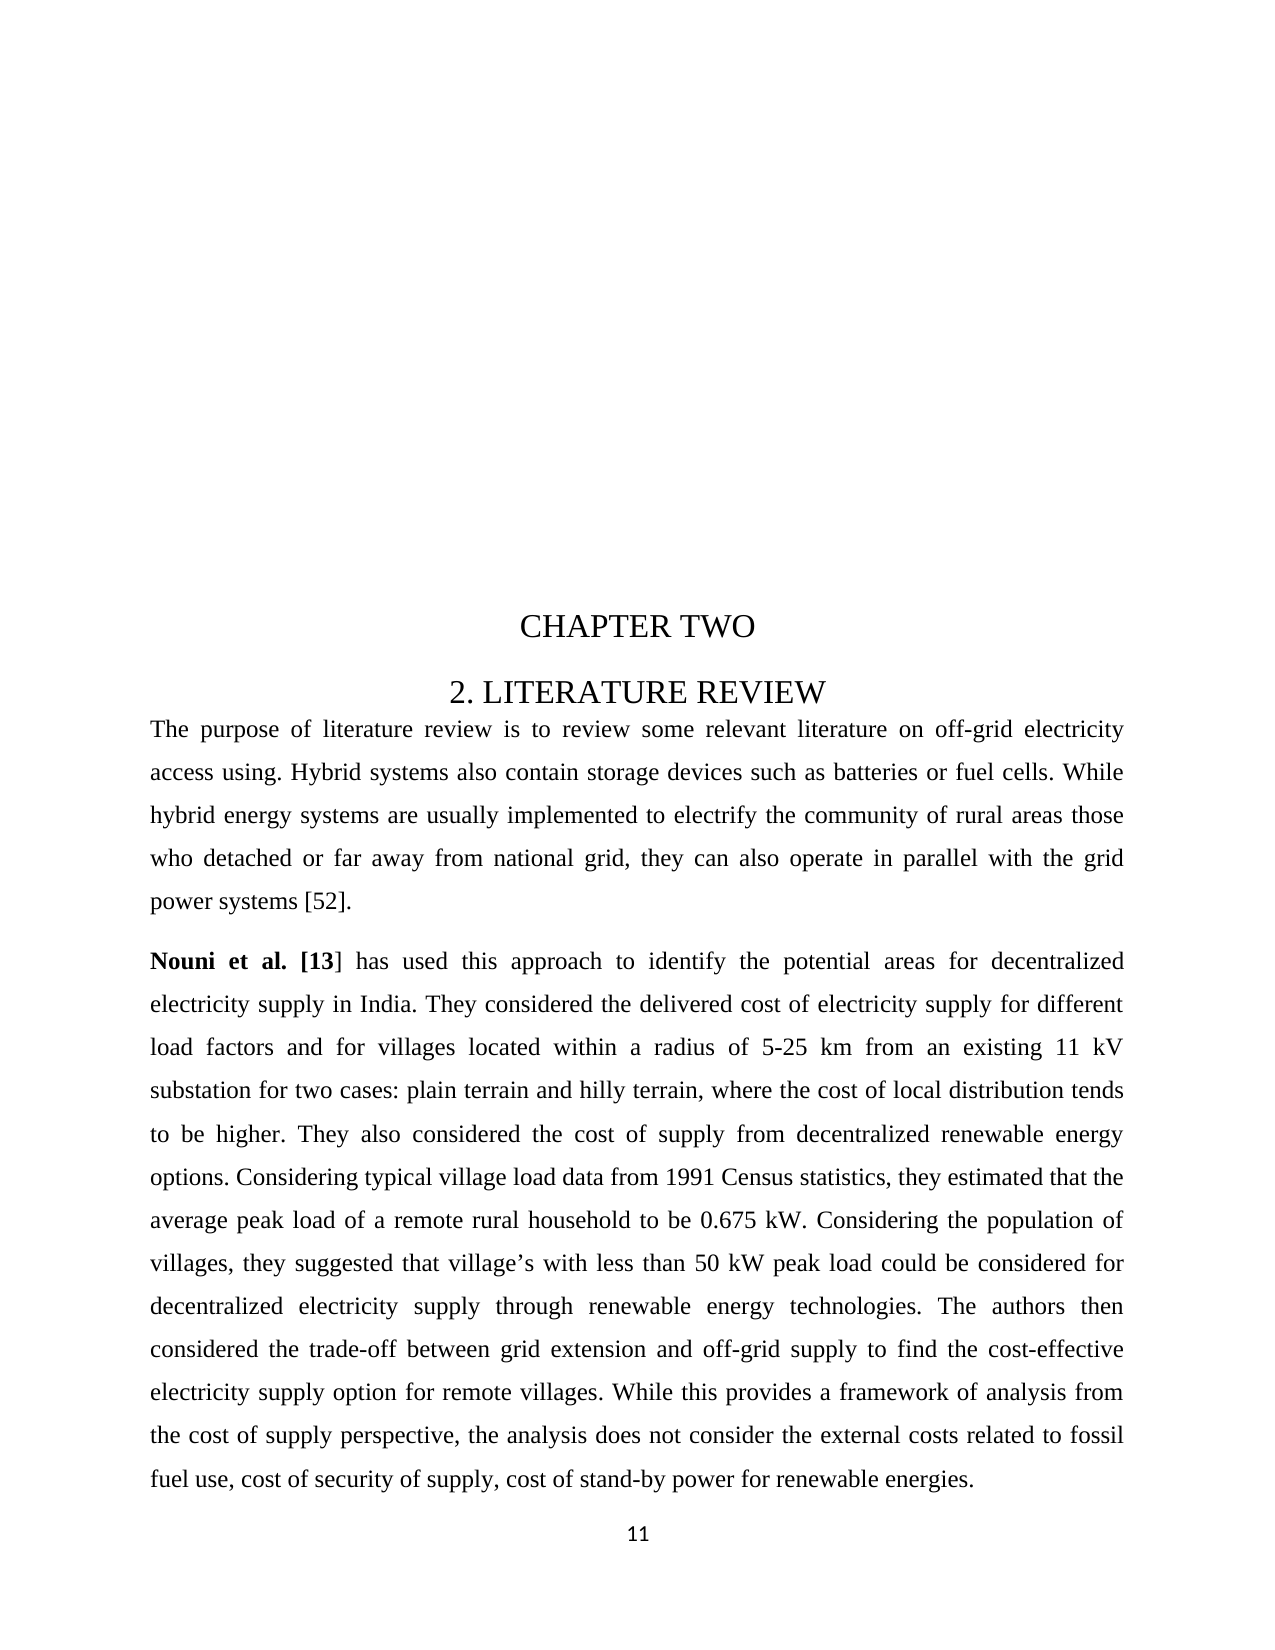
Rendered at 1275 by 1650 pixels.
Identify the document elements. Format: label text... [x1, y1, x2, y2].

text The purpose of literature review is to review some relevant literature on off-grid electricity access using. Hybrid systems also contain storage devices such as batteries or fuel cells. While hybrid energy systems are usually implemented to electrify the community of rural areas those who detached or far away from national grid, they can also operate in parallel with the grid power systems [52]. [150, 714, 1125, 915]
text Nouni et al. [13] has used this approach to identify the potential areas for decentralized electricity supply in India. They considered the delivered cost of electricity supply for different load factors and for villages located within a radius of 5-25 km from an existing 11 kV substation for two cases: plain terrain and hilly terrain, where the cost of local distribution tends to be higher. They also considered the cost of supply from decentralized renewable energy options. Considering typical village load data from 1991 Census statistics, they estimated that the average peak load of a remote rural household to be 0.675 kW. Considering the population of villages, they suggested that village’s with less than 50 kW peak load could be considered for decentralized electricity supply through renewable energy technologies. The authors then considered the trade-off between grid extension and off-grid supply to find the cost-effective electricity supply option for remote villages. While this provides a framework of analysis from the cost of supply perspective, the analysis does not consider the external costs related to fossil fuel use, cost of security of supply, cost of stand-by power for renewable energies. [150, 946, 1125, 1492]
subtitle CHAPTER TWO [150, 606, 1125, 644]
subtitle 2. LITERATURE REVIEW [150, 673, 1125, 711]
